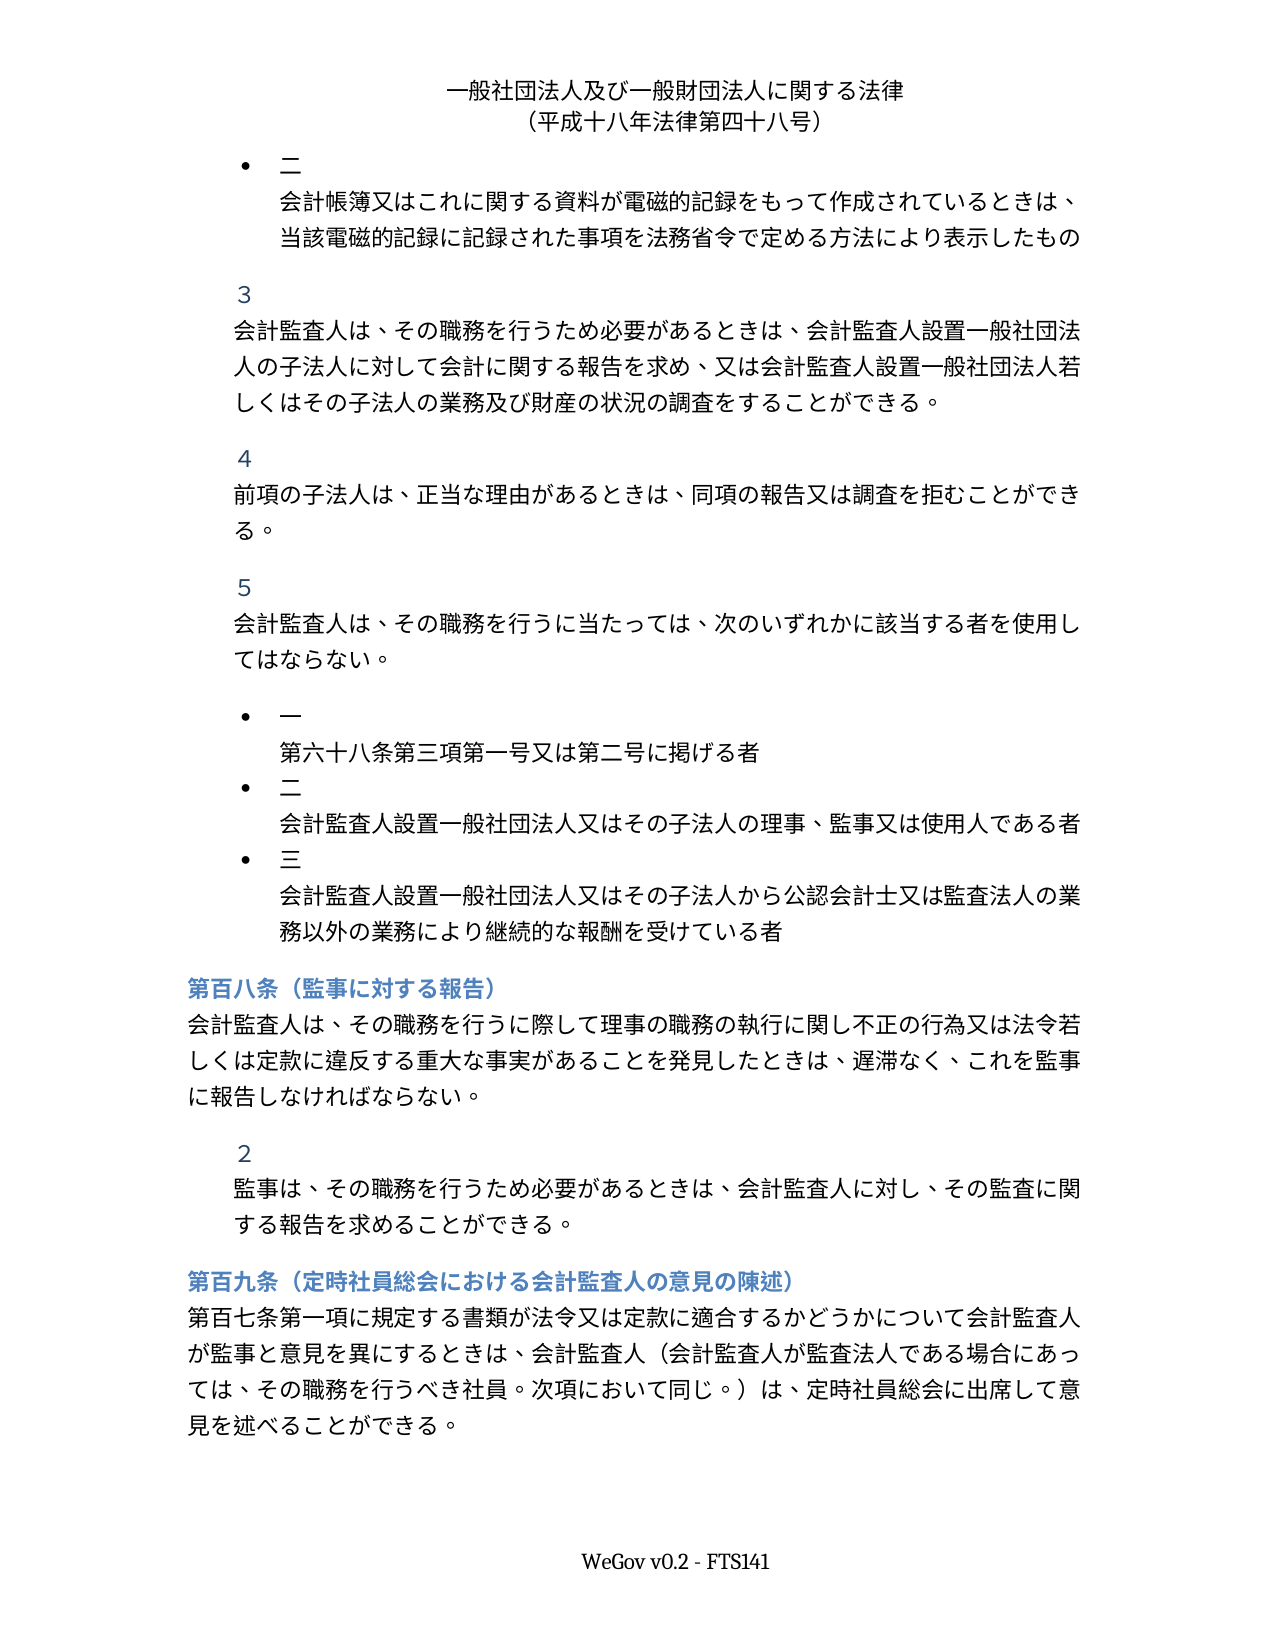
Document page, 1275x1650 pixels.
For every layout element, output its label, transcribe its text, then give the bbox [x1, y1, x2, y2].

subtitle ３ [233, 279, 1087, 310]
subtitle ４ [233, 443, 1087, 474]
text 監事は、その職務を行うため必要があるときは、会計監査人に対し、その監査に関する報告を求めることができる。 [233, 1173, 1087, 1241]
text 会計監査人は、その職務を行うに当たっては、次のいずれかに該当する者を使用してはならない。 [233, 608, 1087, 675]
subtitle 第百九条（定時社員総会における会計監査人の意見の陳述） [187, 1266, 1087, 1297]
subtitle ５ [233, 572, 1087, 603]
text 会計監査人は、その職務を行うに際して理事の職務の執行に関し不正の行為又は法令若しくは定款に違反する重大な事実があることを発見したときは、遅滞なく、これを監事に報告しなければならない。 [187, 1009, 1087, 1112]
text 前項の子法人は、正当な理由があるときは、同項の報告又は調査を拒むことができる。 [233, 479, 1087, 546]
subtitle 第百八条（監事に対する報告） [187, 973, 1087, 1004]
text 会計監査人は、その職務を行うため必要があるときは、会計監査人設置一般社団法人の子法人に対して会計に関する報告を求め、又は会計監査人設置一般社団法人若しくはその子法人の業務及び財産の状況の調査をすることができる。 [233, 314, 1087, 418]
text 第百七条第一項に規定する書類が法令又は定款に適合するかどうかについて会計監査人が監事と意見を異にするときは、会計監査人（会計監査人が監査法人である場合にあっては、その職務を行うべき社員。次項において同じ。）は、定時社員総会に出席して意見を述べることができる。 [187, 1302, 1087, 1441]
subtitle ２ [233, 1137, 1087, 1169]
list 二 会計監査人設置一般社団法人又はその子法人の理事、監事又は使用人である者 [242, 772, 1087, 839]
list 三 会計監査人設置一般社団法人又はその子法人から公認会計士又は監査法人の業務以外の業務により継続的な報酬を受けている者 [242, 844, 1087, 947]
list 一 第六十八条第三項第一号又は第二号に掲げる者 [242, 701, 1087, 768]
list 二 会計帳簿又はこれに関する資料が電磁的記録をもって作成されているときは、当該電磁的記録に記録された事項を法務省令で定める方法により表示したもの [242, 150, 1087, 253]
